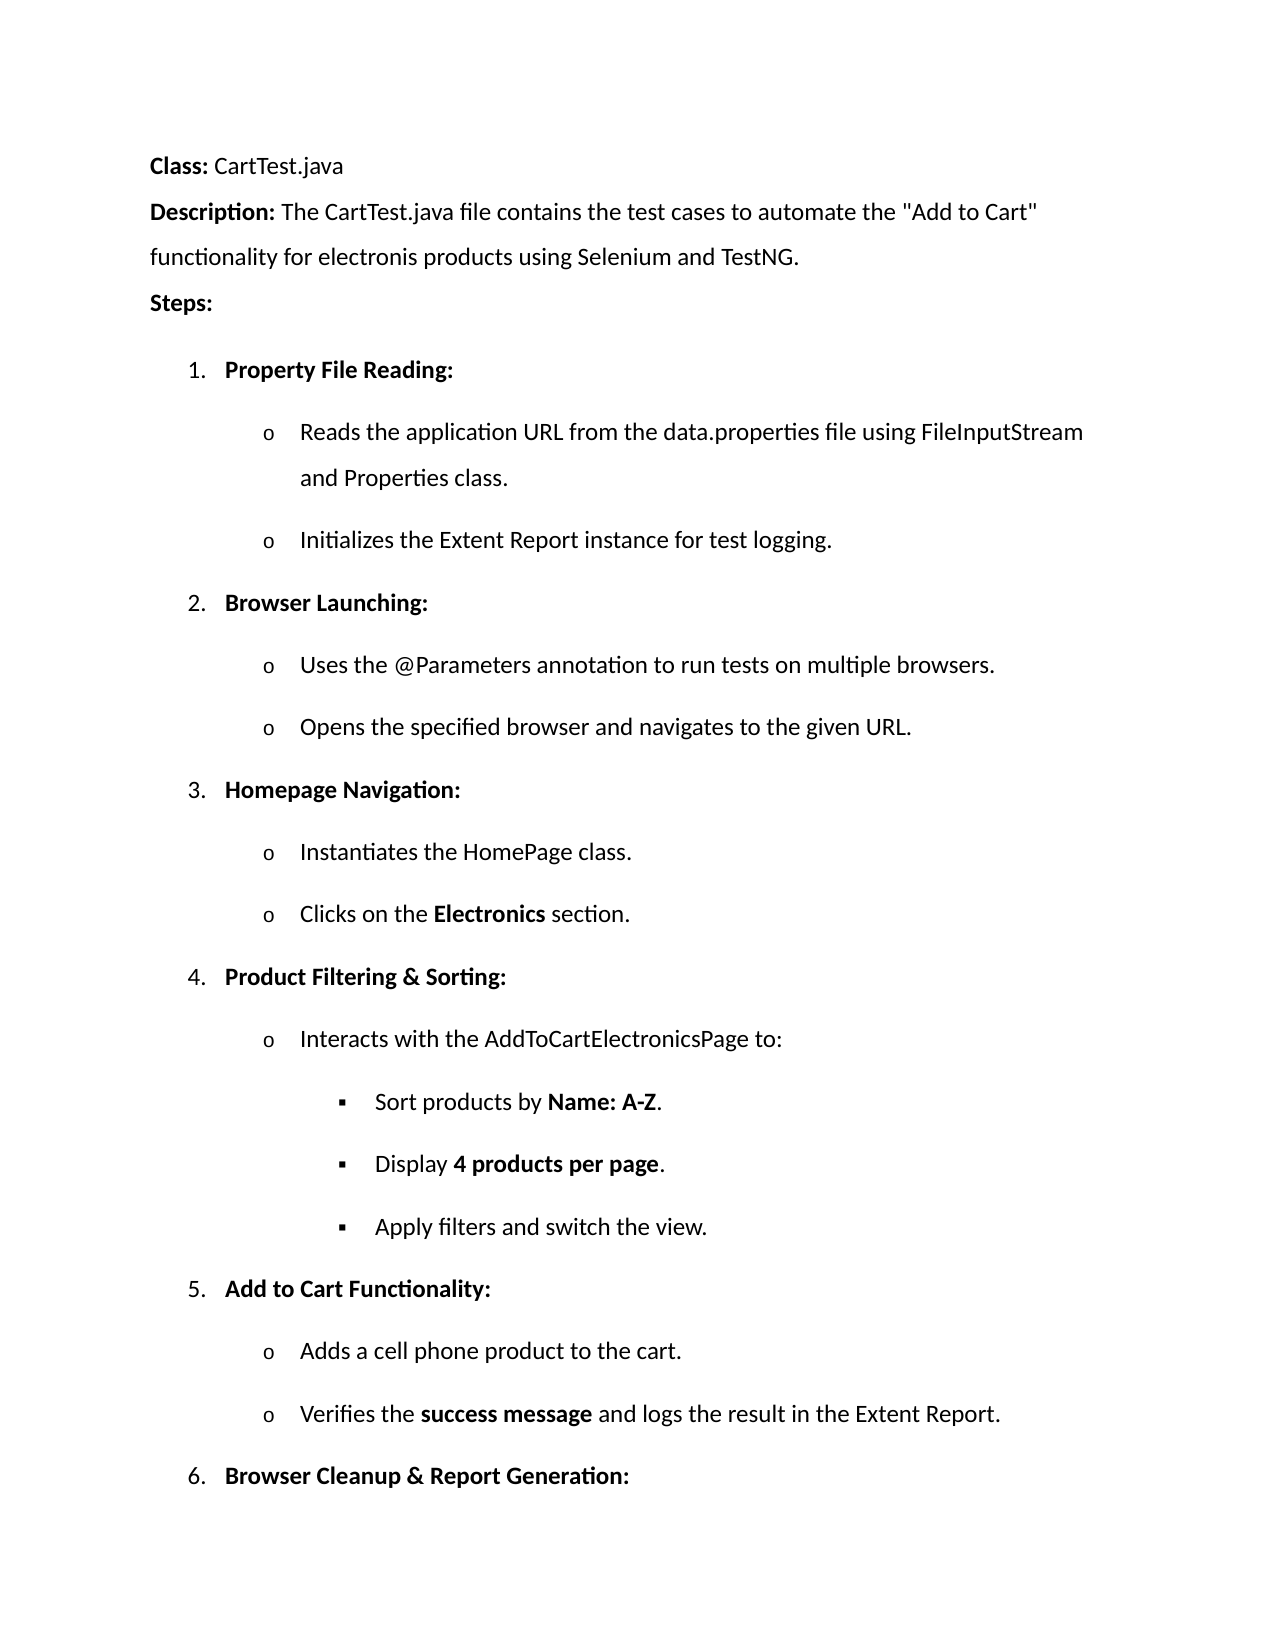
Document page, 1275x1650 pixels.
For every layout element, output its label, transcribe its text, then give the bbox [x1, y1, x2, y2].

list Interacts with the AddToCartElectronicsPage to: [262, 1023, 1125, 1054]
list Instantiates the HomePage class. [262, 836, 1125, 867]
list Apply filters and switch the view. [337, 1211, 1125, 1241]
list Opens the specified browser and navigates to the given URL. [262, 711, 1125, 742]
list Verifies the success message and logs the result in the Extent Report. [262, 1398, 1125, 1428]
list Initializes the Extent Report instance for test logging. [262, 524, 1125, 555]
list Browser Launching: [187, 587, 1125, 617]
text Class: CartTest.java Description: The CartTest.java file contains the test cases to automate the "Add to Cart" functionality for electronis products using Selenium and TestNG. Steps: [150, 150, 1125, 318]
list Clicks on the Electronics section. [262, 899, 1125, 929]
list Property File Reading: [187, 354, 1125, 384]
list Display 4 products per page. [337, 1148, 1125, 1179]
list Uses the @Parameters annotation to run tests on multiple browsers. [262, 649, 1125, 679]
list Product Filtering & Sorting: [187, 961, 1125, 992]
list Sort products by Name: A-Z. [337, 1086, 1125, 1116]
list Reads the application URL from the data.properties file using FileInputStream and Properties class. [262, 416, 1125, 492]
list Add to Cart Functionality: [187, 1273, 1125, 1303]
list Adds a cell phone product to the cart. [262, 1335, 1125, 1366]
list Browser Cleanup & Report Generation: [187, 1460, 1125, 1491]
list Homepage Navigation: [187, 774, 1125, 804]
